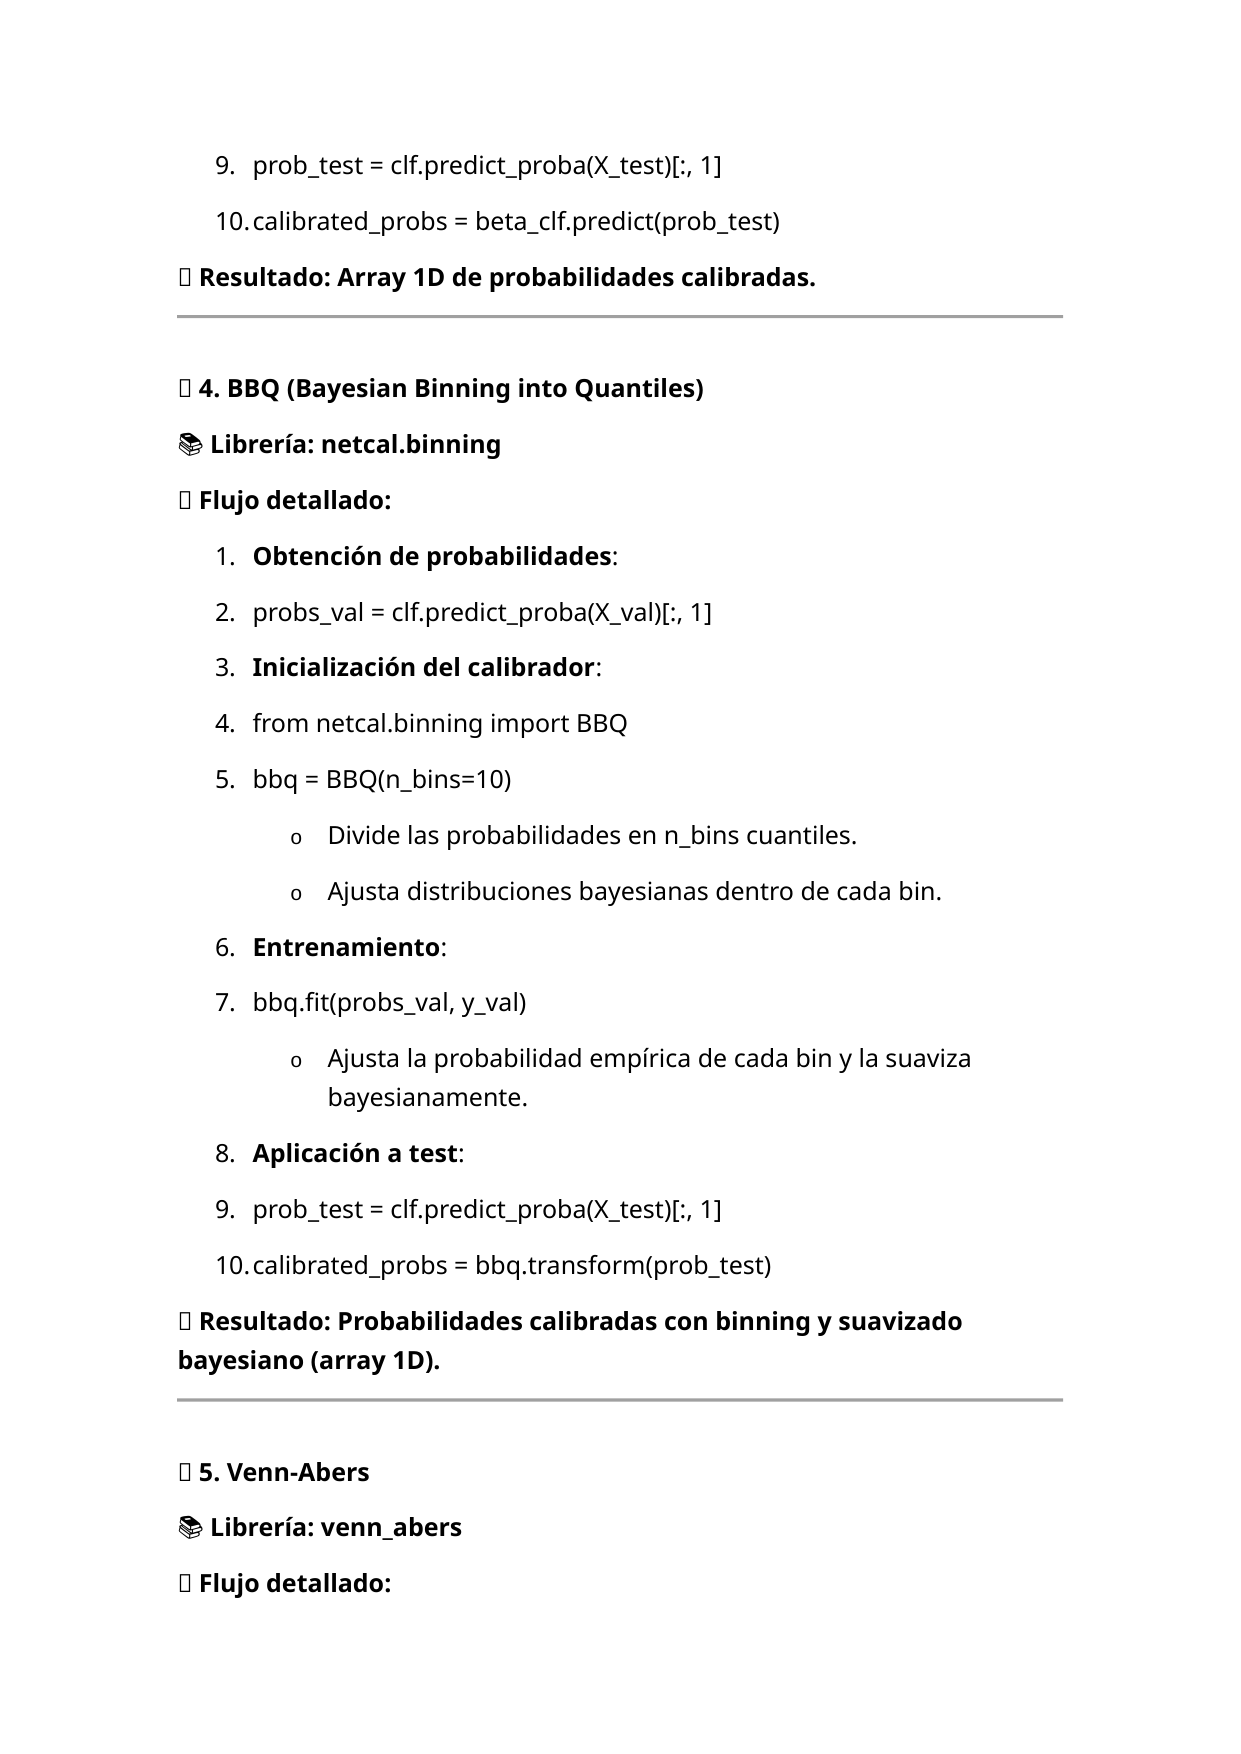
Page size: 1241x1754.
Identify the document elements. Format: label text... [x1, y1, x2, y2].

text 🔁 Flujo detallado: [177, 483, 1063, 517]
list Inicialización del calibrador: [215, 650, 1063, 684]
text 🧪 5. Venn-Abers [177, 1454, 1063, 1488]
list from netcal.binning import BBQ [215, 706, 1063, 740]
list Entrenamiento: [215, 929, 1063, 963]
list prob_test = clf.predict_proba(X_test)[:, 1] [215, 1192, 1063, 1226]
list Ajusta distribuciones bayesianas dentro de cada bin. [290, 873, 1063, 907]
list probs_val = clf.predict_proba(X_val)[:, 1] [215, 594, 1063, 628]
text 🔁 Flujo detallado: [177, 1566, 1063, 1600]
list Ajusta la probabilidad empírica de cada bin y la suaviza bayesianamente. [290, 1041, 1063, 1114]
text 📚 Librería: netcal.binning [177, 427, 1063, 461]
list calibrated_probs = beta_clf.predict(prob_test) [215, 203, 1063, 237]
text 🧾 Resultado: Probabilidades calibradas con binning y suavizado bayesiano (array 1D). [177, 1303, 1063, 1377]
text 🧾 Resultado: Array 1D de probabilidades calibradas. [177, 259, 1063, 293]
list Divide las probabilidades en n_bins cuantiles. [290, 818, 1063, 852]
text 📚 Librería: venn_abers [177, 1510, 1063, 1544]
text 🧪 4. BBQ (Bayesian Binning into Quantiles) [177, 371, 1063, 405]
list calibrated_probs = bbq.transform(prob_test) [215, 1248, 1063, 1282]
list prob_test = clf.predict_proba(X_test)[:, 1] [215, 148, 1063, 182]
list bbq.fit(probs_val, y_val) [215, 985, 1063, 1019]
list bbq = BBQ(n_bins=10) [215, 762, 1063, 796]
list Aplicación a test: [215, 1136, 1063, 1170]
list Obtención de probabilidades: [215, 538, 1063, 572]
